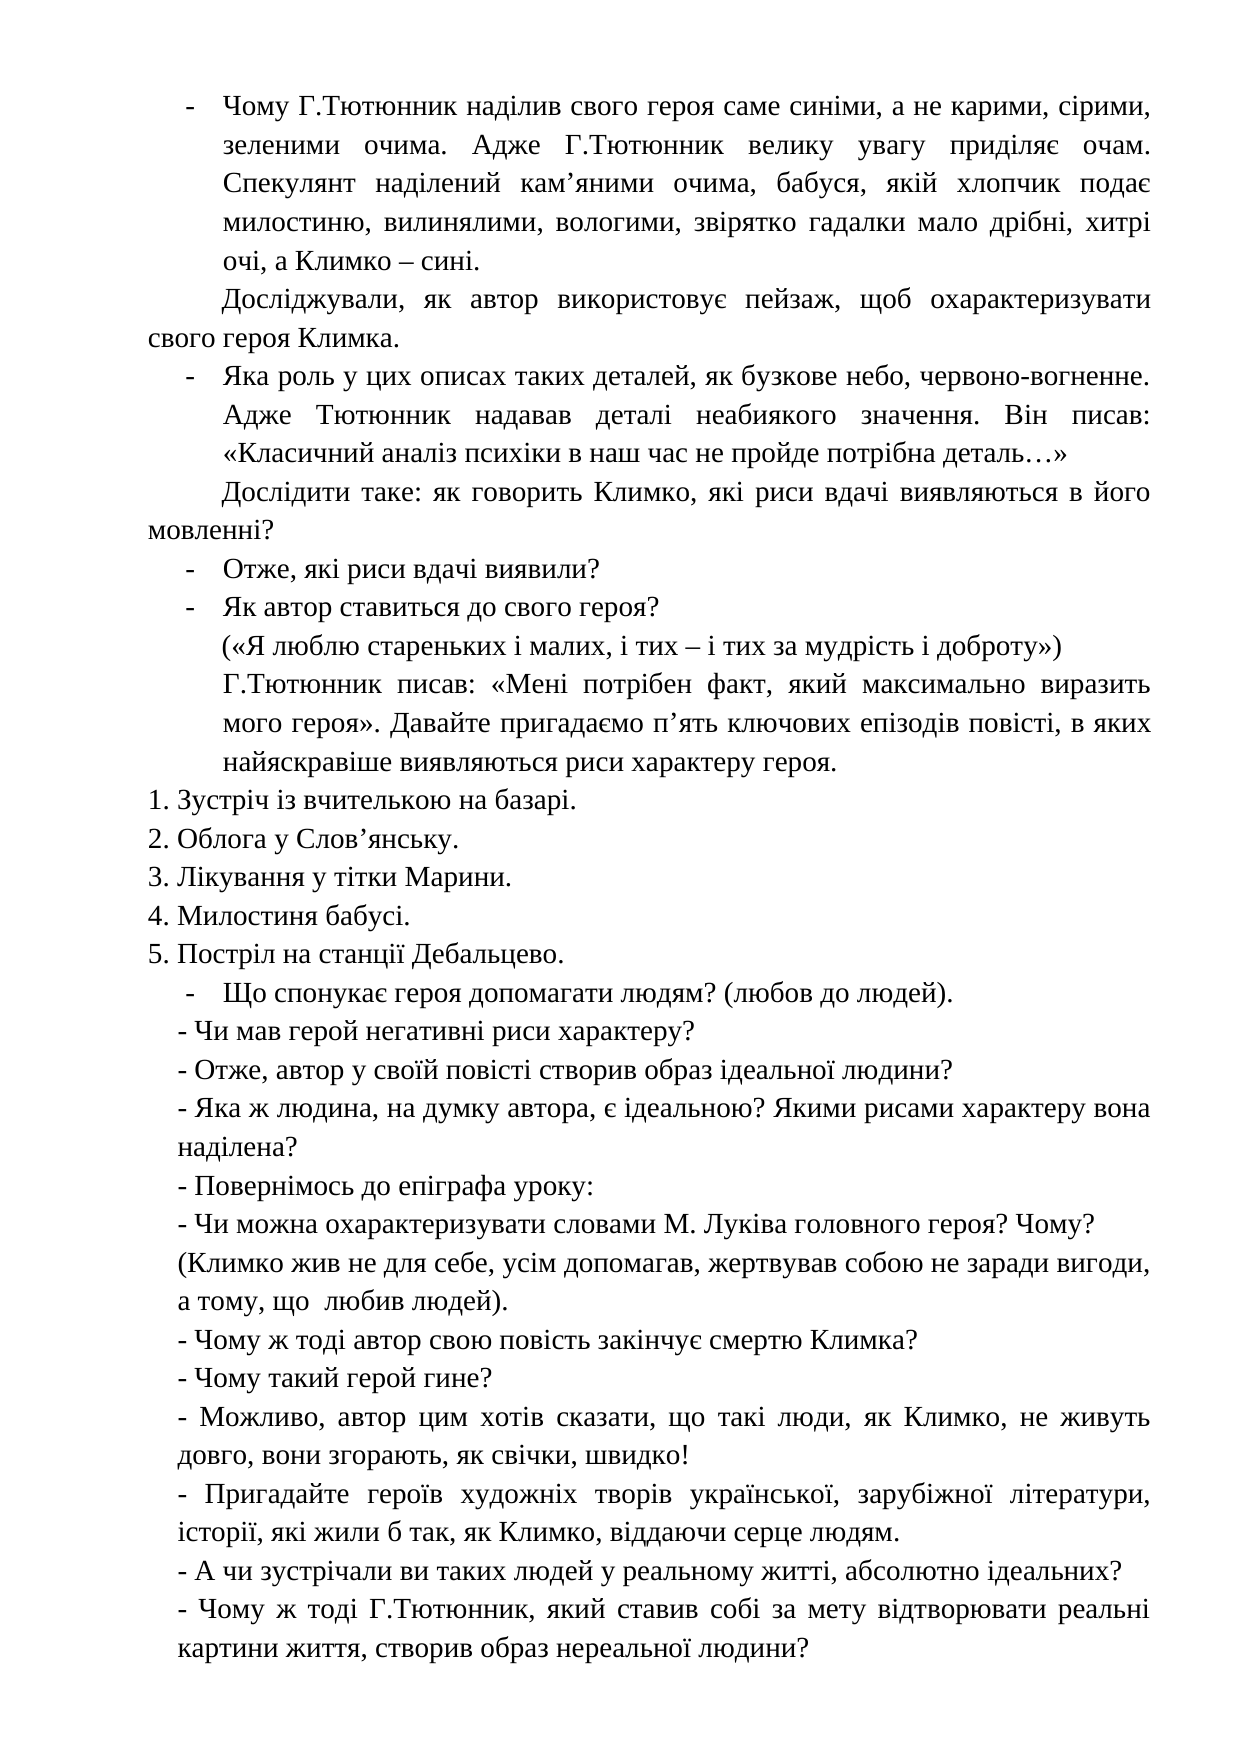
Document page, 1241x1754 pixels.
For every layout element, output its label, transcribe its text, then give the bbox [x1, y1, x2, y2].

list Як автор ставиться до свого героя? [185, 589, 1152, 623]
text - Чи можна охарактеризувати словами М. Луківа головного героя? Чому? [177, 1206, 1152, 1240]
list Яка роль у цих описах таких деталей, як бузкове небо, червоно-вогненне. Адже Тютюнник надавав деталі неабиякого значення. Він писав: «Класичний аналіз психіки в наш час не пройде потрібна деталь…» [185, 358, 1152, 469]
list Отже, які риси вдачі виявили? [185, 551, 1152, 584]
text - Пригадайте героїв художніх творів української, зарубіжної літератури, історії, які жили б так, як Климко, віддаючи серце людям. [177, 1476, 1152, 1548]
text 5. Постріл на станції Дебальцево. [148, 936, 1152, 970]
text Дослідити таке: як говорить Климко, які риси вдачі виявляються в його мовленні? [148, 474, 1152, 546]
text 3. Лікування у тітки Марини. [148, 859, 1152, 893]
text - А чи зустрічали ви таких людей у реальному житті, абсолютно ідеальних? [177, 1553, 1152, 1587]
text 1. Зустріч із вчителькою на базарі. [148, 782, 1152, 816]
text - Яка ж людина, на думку автора, є ідеальною? Якими рисами характеру вона наділена? [177, 1091, 1152, 1163]
text Досліджували, як автор використовує пейзаж, щоб охарактеризувати свого героя Климка. [148, 281, 1152, 353]
text Г.Тютюнник писав: «Мені потрібен факт, який максимально виразить мого героя». Давайте пригадаємо п’ять ключових епізодів повісті, в яких найяскравіше виявляються риси характеру героя. [223, 667, 1152, 777]
list Чому Г.Тютюнник наділив свого героя саме синіми, а не карими, сірими, зеленими очима. Адже Г.Тютюнник велику увагу приділяє очам. Спекулянт наділений кам’яними очима, бабуся, якій хлопчик подає милостиню, вилинялими, вологими, звірятко гадалки мало дрібні, хитрі очі, а Климко – сині. [185, 88, 1152, 276]
text 4. Милостиня бабусі. [148, 898, 1152, 931]
text 2. Облога у Слов’янську. [148, 821, 1152, 854]
text - Чому такий герой гине? [177, 1360, 1152, 1394]
text (Климко жив не для себе, усім допомагав, жертвував собою не заради вигоди, а тому, що любив людей). [177, 1245, 1152, 1317]
text - Чи мав герой негативні риси характеру? [177, 1013, 1152, 1047]
text («Я люблю стареньких і малих, і тих – і тих за мудрість і доброту») [148, 628, 1152, 662]
text - Чому ж тоді Г.Тютюнник, який ставив собі за мету відтворювати реальні картини життя, створив образ нереальної людини? [177, 1592, 1152, 1664]
text - Чому ж тоді автор свою повість закінчує смертю Климка? [177, 1322, 1152, 1355]
text - Отже, автор у своїй повісті створив образ ідеальної людини? [177, 1052, 1152, 1086]
text - Повернімось до епіграфа уроку: [177, 1168, 1152, 1201]
text - Можливо, автор цим хотів сказати, що такі люди, як Климко, не живуть довго, вони згорають, як свічки, швидко! [177, 1399, 1152, 1471]
list Що спонукає героя допомагати людям? (любов до людей). [185, 975, 1152, 1008]
